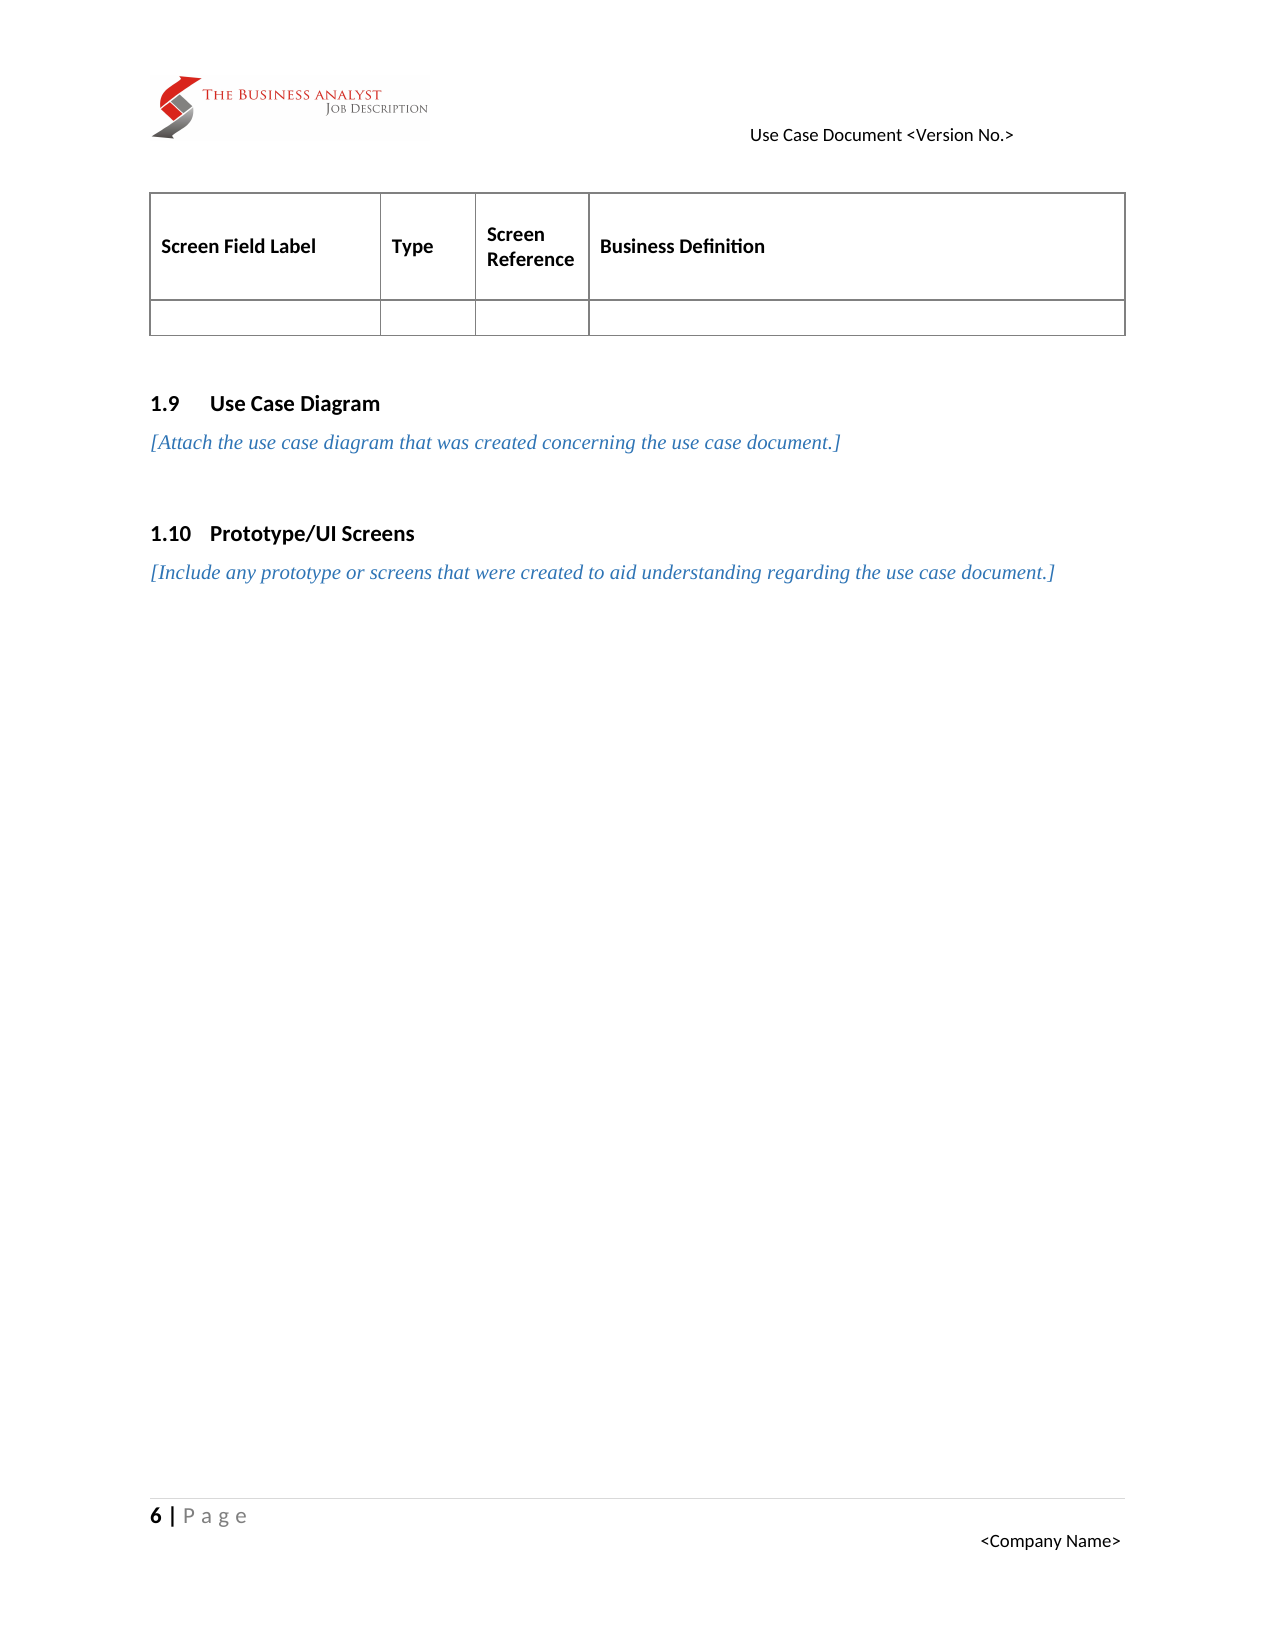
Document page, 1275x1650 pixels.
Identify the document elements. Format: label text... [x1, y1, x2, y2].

table_cell [381, 301, 475, 334]
picture [150, 75, 430, 141]
text [Include any prototype or screens that were created to aid understanding regarding the use case document.] [150, 560, 1125, 584]
table_header Type [381, 194, 475, 299]
table_cell [476, 301, 588, 334]
table_header Screen Field Label [151, 194, 380, 299]
table_cell [590, 301, 1124, 334]
subtitle Use Case Diagram [150, 389, 1125, 417]
table_header Business Definition [590, 194, 1124, 299]
text [Attach the use case diagram that was created concerning the use case document.] [150, 430, 1125, 454]
table_header Screen Reference [476, 194, 588, 299]
table_cell [151, 301, 380, 334]
subtitle Prototype/UI Screens [150, 519, 1125, 547]
